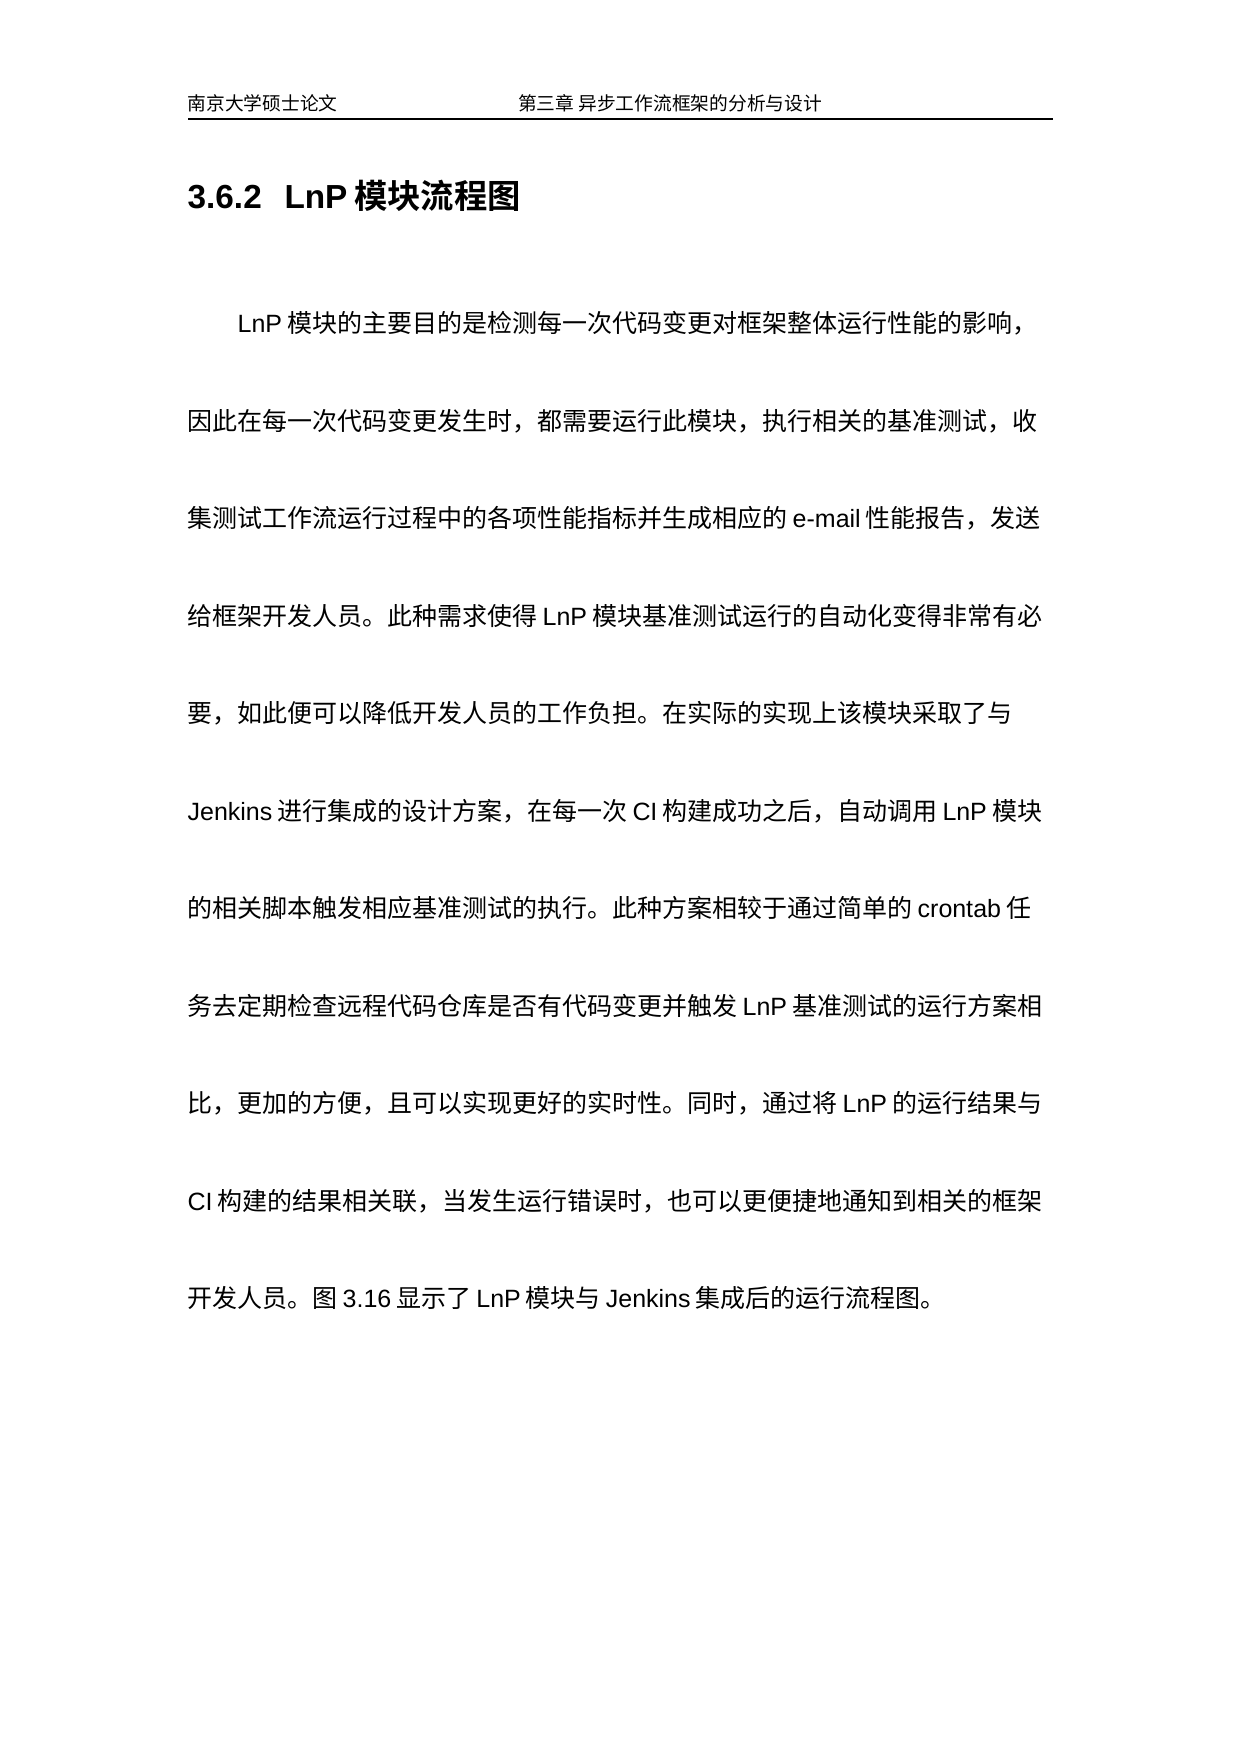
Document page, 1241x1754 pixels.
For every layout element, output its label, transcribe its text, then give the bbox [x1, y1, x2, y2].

text LnP模块的主要目的是检测每一次代码变更对框架整体运行性能的影响，因此在每一次代码变更发生时，都需要运行此模块，执行相关的基准测试，收集测试工作流运行过程中的各项性能指标并生成相应的e-mail性能报告，发送给框架开发人员。此种需求使得LnP模块基准测试运行的自动化变得非常有必要，如此便可以降低开发人员的工作负担。在实际的实现上该模块采取了与Jenkins进行集成的设计方案，在每一次CI构建成功之后，自动调用LnP模块的相关脚本触发相应基准测试的执行。此种方案相较于通过简单的crontab任务去定期检查远程代码仓库是否有代码变更并触发LnP基准测试的运行方案相比，更加的方便，且可以实现更好的实时性。同时，通过将LnP的运行结果与CI构建的结果相关联，当发生运行错误时，也可以更便捷地通知到相关的框架开发人员。图3.16显示了LnP模块与Jenkins集成后的运行流程图。 [187, 289, 1053, 1329]
subtitle LnP模块流程图 [187, 162, 1053, 227]
